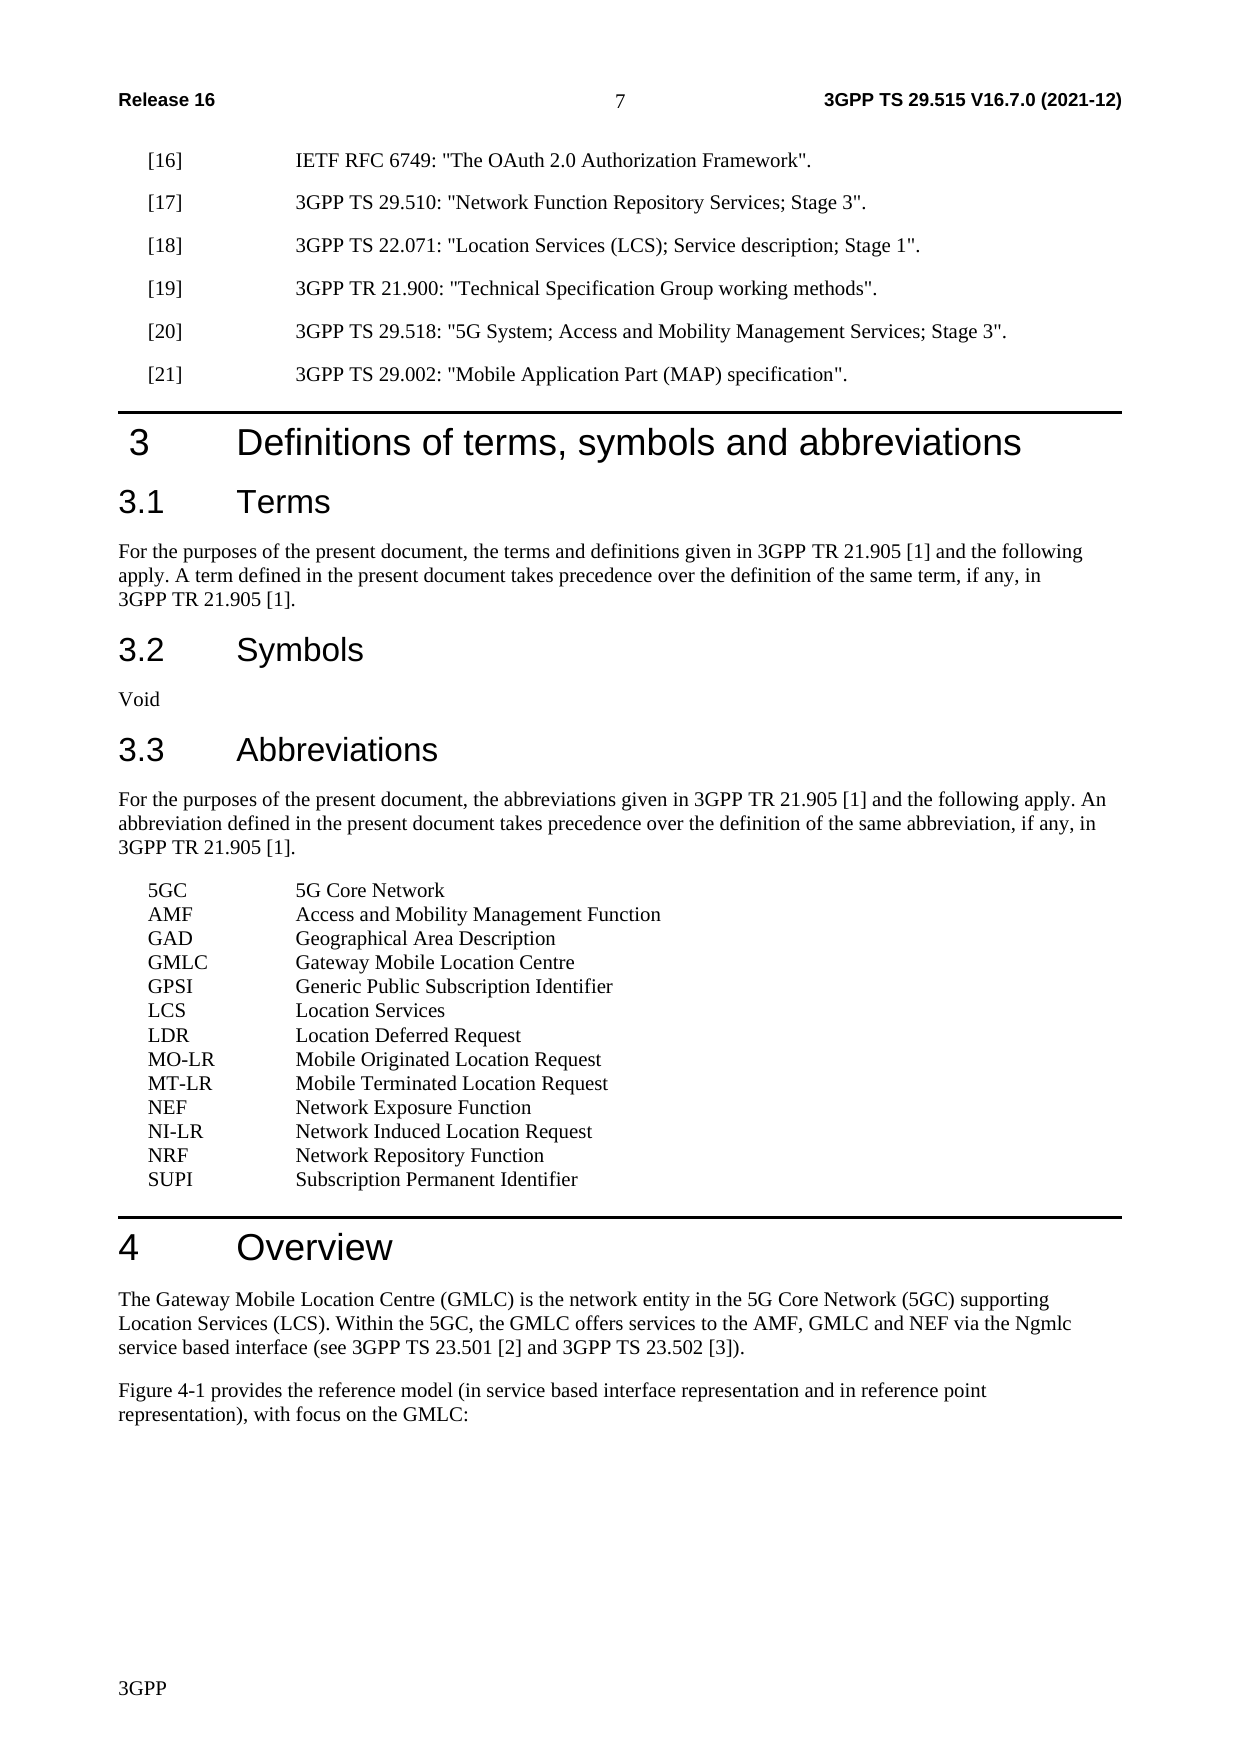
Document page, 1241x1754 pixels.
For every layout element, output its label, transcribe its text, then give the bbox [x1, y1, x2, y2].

subtitle 3 Definitions of terms, symbols and abbreviations [118, 414, 1122, 463]
subtitle 3.3 Abbreviations [118, 730, 1122, 768]
text LDR Location Deferred Request [148, 1022, 1122, 1047]
subtitle 3.2 Symbols [118, 630, 1122, 668]
text The Gateway Mobile Location Centre (GMLC) is the network entity in the 5G Core Network (5GC) supporting Location Services (LCS). Within the 5GC, the GMLC offers services to the AMF, GMLC and NEF via the Ngmlc service based interface (see 3GPP TS 23.501 [2] and 3GPP TS 23.502 [3]). [118, 1287, 1122, 1359]
text For the purposes of the present document, the terms and definitions given in 3GPP TR 21.905 [1] and the following apply. A term defined in the present document takes precedence over the definition of the same term, if any, in 3GPP TR 21.905 [1]. [118, 539, 1122, 611]
text AMF Access and Mobility Management Function [148, 902, 1122, 926]
text GPSI Generic Public Subscription Identifier [148, 974, 1122, 998]
text For the purposes of the present document, the abbreviations given in 3GPP TR 21.905 [1] and the following apply. An abbreviation defined in the present document takes precedence over the definition of the same abbreviation, if any, in 3GPP TR 21.905 [1]. [118, 787, 1122, 859]
text NRF Network Repository Function [148, 1143, 1122, 1167]
text [18] 3GPP TS 22.071: "Location Services (LCS); Service description; Stage 1". [148, 233, 1122, 257]
subtitle 3.1 Terms [118, 482, 1122, 520]
text NI-LR Network Induced Location Request [148, 1119, 1122, 1143]
text MO-LR Mobile Originated Location Request [148, 1047, 1122, 1071]
text Figure 4-1 provides the reference model (in service based interface representation and in reference point representation), with focus on the GMLC: [118, 1378, 1122, 1426]
text [21] 3GPP TS 29.002: "Mobile Application Part (MAP) specification". [148, 362, 1122, 386]
text GMLC Gateway Mobile Location Centre [148, 950, 1122, 974]
text [16] IETF RFC 6749: "The OAuth 2.0 Authorization Framework". [148, 147, 1122, 172]
text [17] 3GPP TS 29.510: "Network Function Repository Services; Stage 3". [148, 190, 1122, 214]
text NEF Network Exposure Function [148, 1095, 1122, 1119]
text GAD Geographical Area Description [148, 926, 1122, 950]
text [19] 3GPP TR 21.900: "Technical Specification Group working methods". [148, 276, 1122, 300]
text LCS Location Services [148, 998, 1122, 1022]
text Void [118, 687, 1122, 711]
text 5GC 5G Core Network [148, 878, 1122, 902]
text MT-LR Mobile Terminated Location Request [148, 1071, 1122, 1095]
text [20] 3GPP TS 29.518: "5G System; Access and Mobility Management Services; Stage 3". [148, 319, 1122, 343]
text SUPI Subscription Permanent Identifier [148, 1167, 1122, 1191]
subtitle 4 Overview [118, 1219, 1122, 1268]
